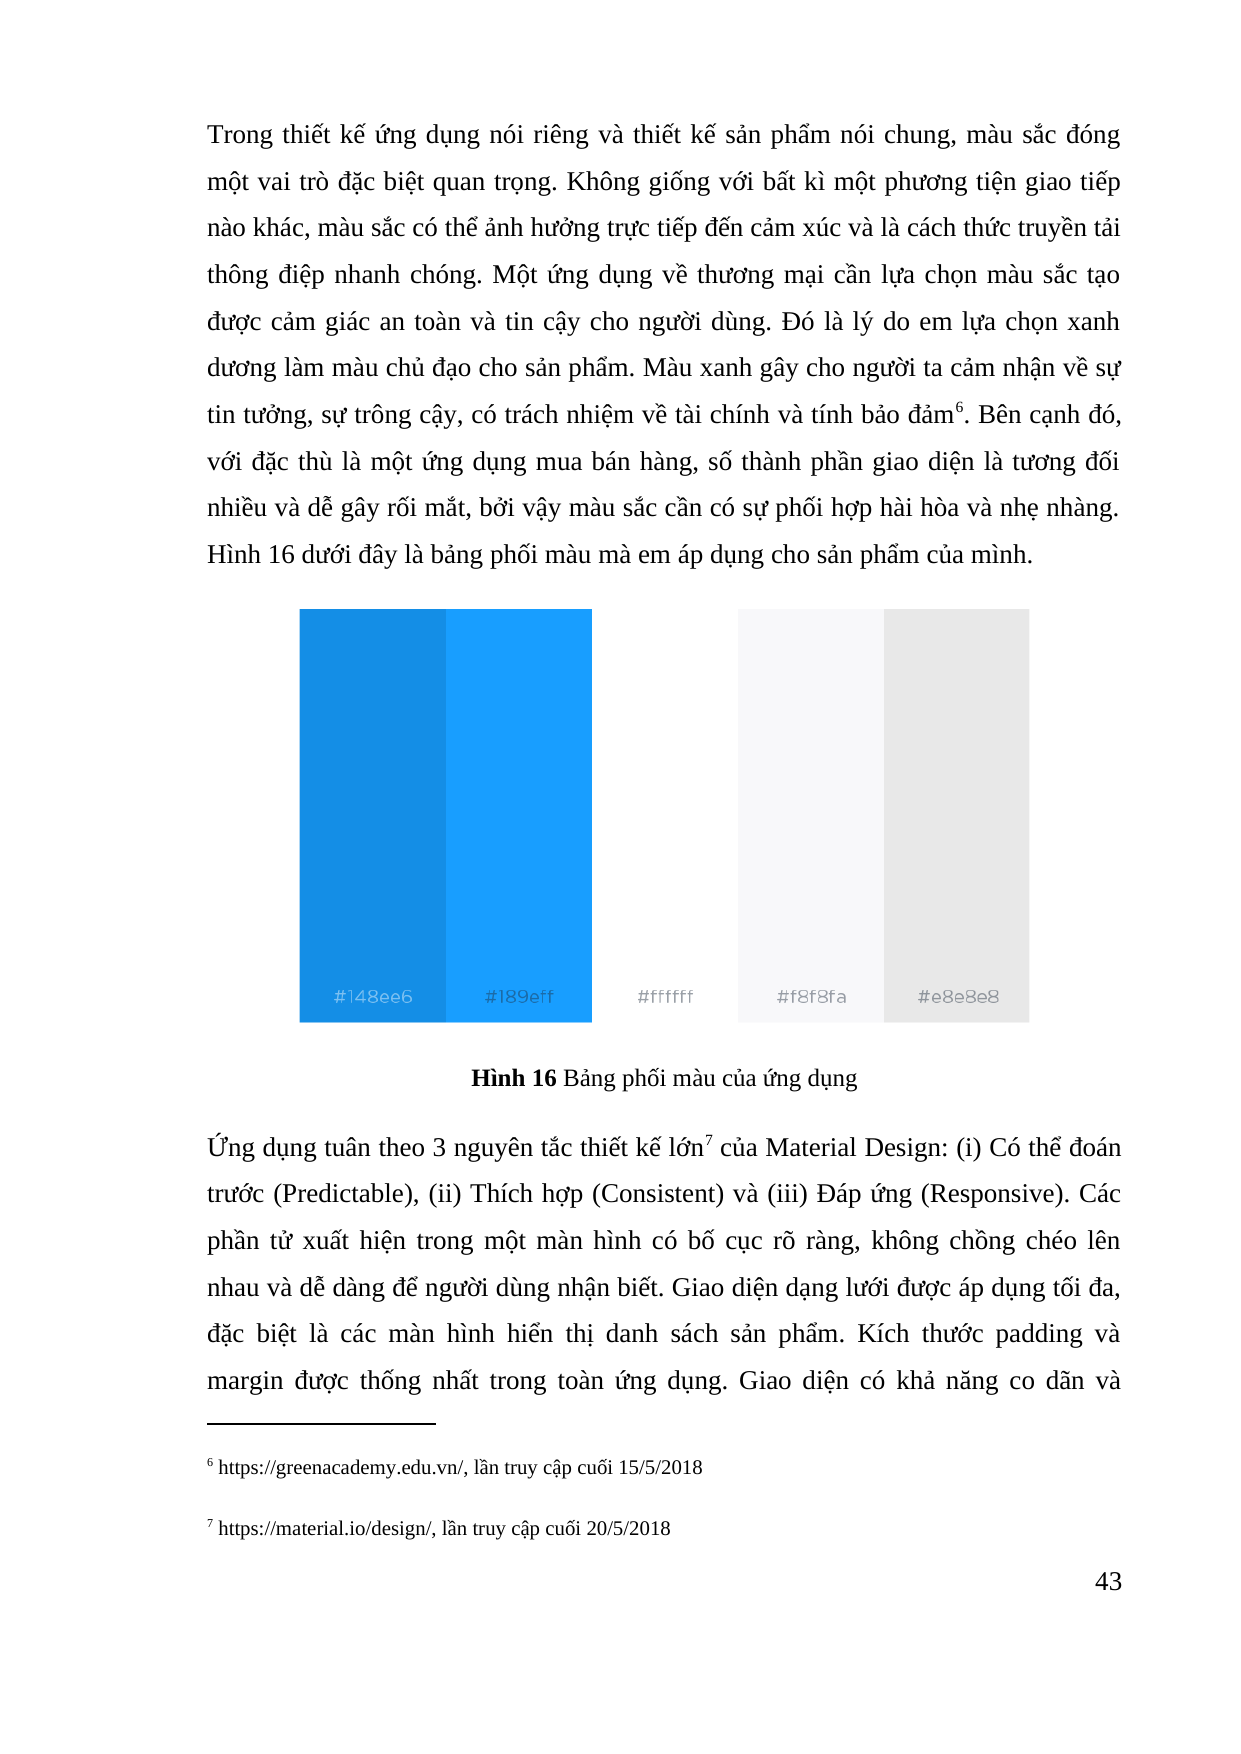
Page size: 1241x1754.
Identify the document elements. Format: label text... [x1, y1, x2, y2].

text Trong thiết kế ứng dụng nói riêng và thiết kế sản phẩm nói chung, màu sắc đóng một vai trò đặc biệt quan trọng. Không giống với bất kì một phương tiện giao tiếp nào khác, màu sắc có thể ảnh hưởng trực tiếp đến cảm xúc và là cách thức truyền tải thông điệp nhanh chóng. Một ứng dụng về thương mại cần lựa chọn màu sắc tạo được cảm giác an toàn và tin cậy cho người dùng. Đó là lý do em lựa chọn xanh dương làm màu chủ đạo cho sản phẩm. Màu xanh gây cho người ta cảm nhận về sự tin tưởng, sự trông cậy, có trách nhiệm về tài chính và tính bảo đảm. Bên cạnh đó, với đặc thù là một ứng dụng mua bán hàng, số thành phần giao diện là tương đối nhiều và dễ gây rối mắt, bởi vậy màu sắc cần có sự phối hợp hài hòa và nhẹ nhàng. Hình 16 dưới đây là bảng phối màu mà em áp dụng cho sản phẩm của mình. [207, 118, 1122, 569]
text Hình 16 Bảng phối màu của ứng dụng [207, 1063, 1122, 1091]
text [207, 1131, 1122, 1395]
picture [299, 609, 1030, 1023]
